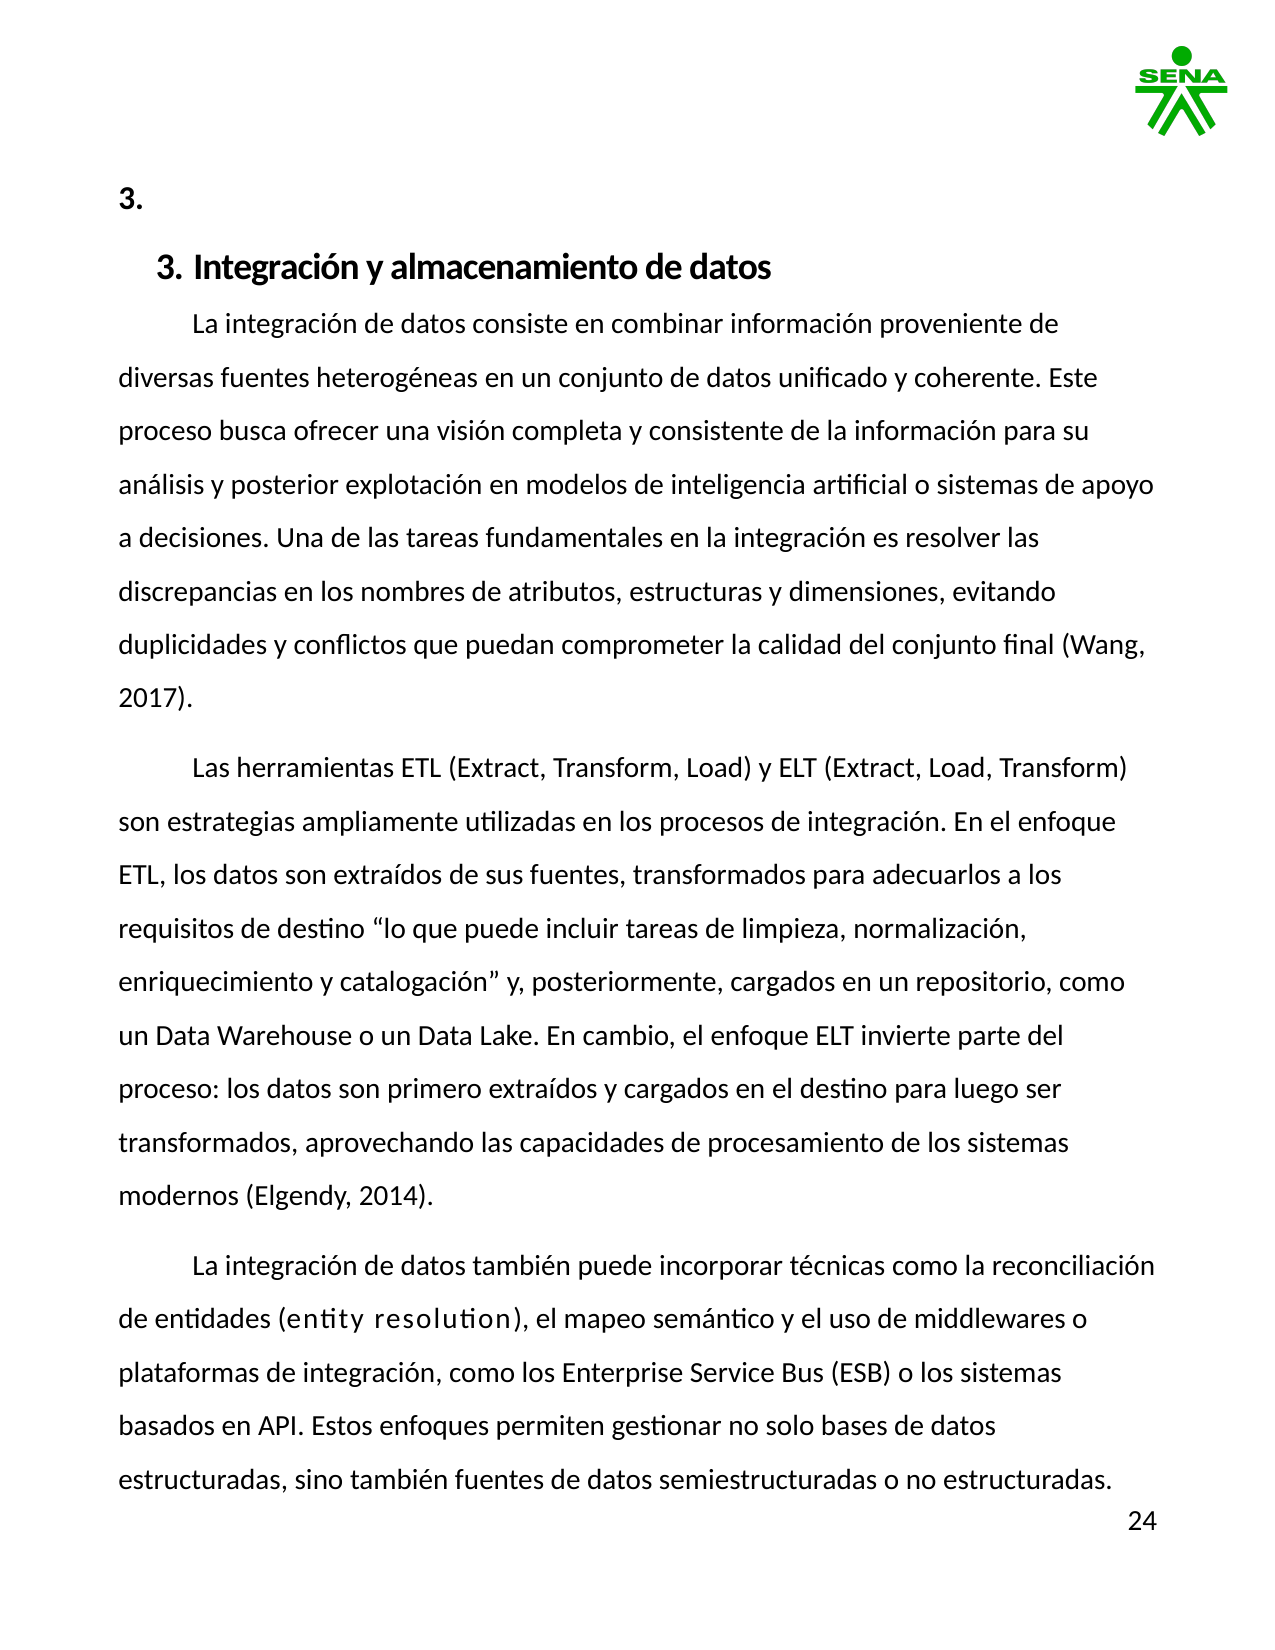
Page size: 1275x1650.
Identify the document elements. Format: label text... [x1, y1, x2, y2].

picture [1135, 46, 1228, 136]
text La integración de datos también puede incorporar técnicas como la reconciliación de entidades (entity resolution), el mapeo semántico y el uso de middlewares o plataformas de integración, como los Enterprise Service Bus (ESB) o los sistemas basados en API. Estos enfoques permiten gestionar no solo bases de datos estructuradas, sino también fuentes de datos semiestructuradas o no estructuradas. [118, 1247, 1157, 1497]
subtitle Integración y almacenamiento de datos [156, 243, 1157, 289]
text La integración de datos consiste en combinar información proveniente de diversas fuentes heterogéneas en un conjunto de datos unificado y coherente. Este proceso busca ofrecer una visión completa y consistente de la información para su análisis y posterior explotación en modelos de inteligencia artificial o sistemas de apoyo a decisiones. Una de las tareas fundamentales en la integración es resolver las discrepancias en los nombres de atributos, estructuras y dimensiones, evitando duplicidades y conflictos que puedan comprometer la calidad del conjunto final (Wang, 2017). [118, 305, 1157, 715]
text Las herramientas ETL (Extract, Transform, Load) y ELT (Extract, Load, Transform) son estrategias ampliamente utilizadas en los procesos de integración. En el enfoque ETL, los datos son extraídos de sus fuentes, transformados para adecuarlos a los requisitos de destino “lo que puede incluir tareas de limpieza, normalización, enriquecimiento y catalogación” y, posteriormente, cargados en un repositorio, como un Data Warehouse o un Data Lake. En cambio, el enfoque ELT invierte parte del proceso: los datos son primero extraídos y cargados en el destino para luego ser transformados, aprovechando las capacidades de procesamiento de los sistemas modernos (Elgendy, 2014). [118, 749, 1157, 1213]
